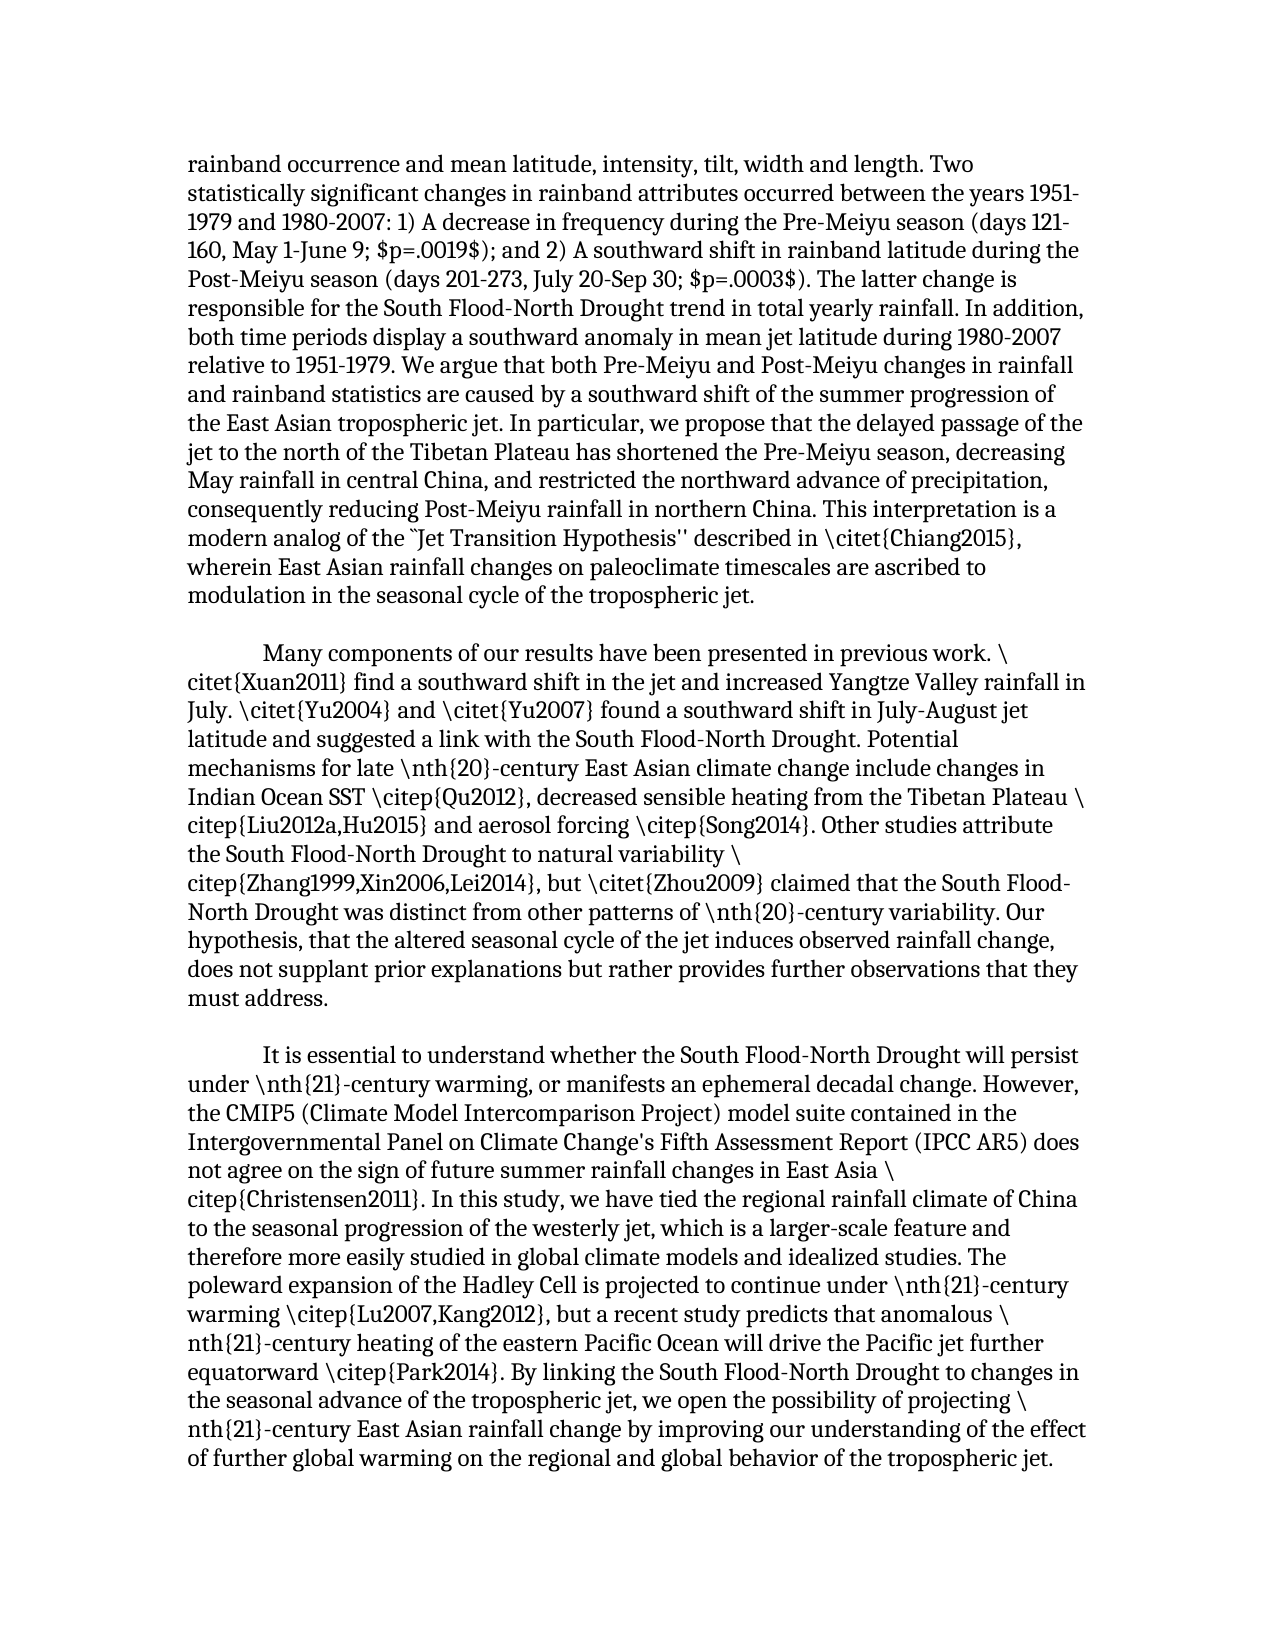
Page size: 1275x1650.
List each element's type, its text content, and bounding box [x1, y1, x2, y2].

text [187, 150, 1087, 610]
text It is essential to understand whether the South Flood-North Drought will persist under \nth{21}-century warming, or manifests an ephemeral decadal change. However, the CMIP5 (Climate Model Intercomparison Project) model suite contained in the Intergovernmental Panel on Climate Change's Fifth Assessment Report (IPCC AR5) does not agree on the sign of future summer rainfall changes in East Asia \citep{Christensen2011}. In this study, we have tied the regional rainfall climate of China to the seasonal progression of the westerly jet, which is a larger-scale feature and therefore more easily studied in global climate models and idealized studies. The poleward expansion of the Hadley Cell is projected to continue under \nth{21}-century warming \citep{Lu2007,Kang2012}, but a recent study predicts that anomalous \nth{21}-century heating of the eastern Pacific Ocean will drive the Pacific jet further equatorward \citep{Park2014}. By linking the South Flood-North Drought to changes in the seasonal advance of the tropospheric jet, we open the possibility of projecting \nth{21}-century East Asian rainfall change by improving our understanding of the effect of further global warming on the regional and global behavior of the tropospheric jet. [187, 1041, 1087, 1472]
text Many components of our results have been presented in previous work. \citet{Xuan2011} find a southward shift in the jet and increased Yangtze Valley rainfall in July. \citet{Yu2004} and \citet{Yu2007} found a southward shift in July-August jet latitude and suggested a link with the South Flood-North Drought. Potential mechanisms for late \nth{20}-century East Asian climate change include changes in Indian Ocean SST \citep{Qu2012}, decreased sensible heating from the Tibetan Plateau \citep{Liu2012a,Hu2015} and aerosol forcing \citep{Song2014}. Other studies attribute the South Flood-North Drought to natural variability \citep{Zhang1999,Xin2006,Lei2014}, but \citet{Zhou2009} claimed that the South Flood-North Drought was distinct from other patterns of \nth{20}-century variability. Our hypothesis, that the altered seasonal cycle of the jet induces observed rainfall change, does not supplant prior explanations but rather provides further observations that they must address. [187, 639, 1087, 1012]
